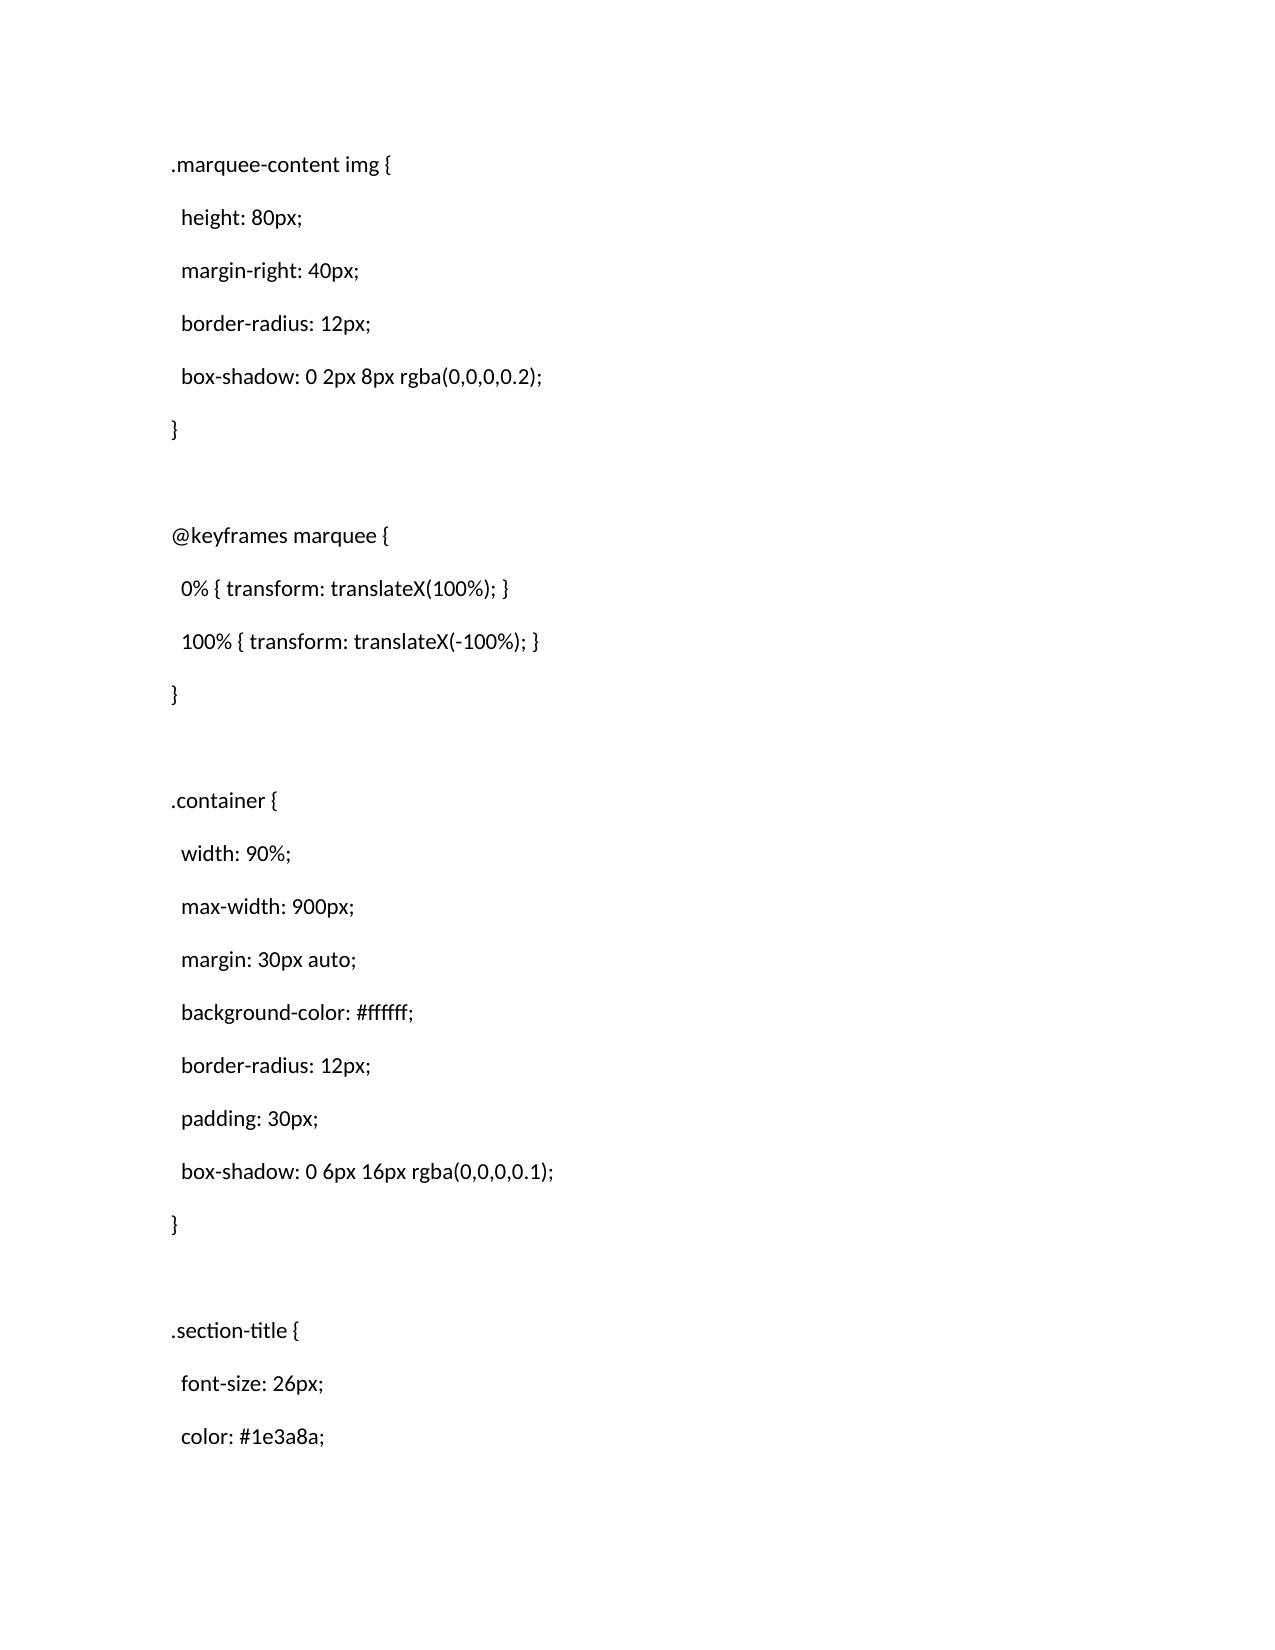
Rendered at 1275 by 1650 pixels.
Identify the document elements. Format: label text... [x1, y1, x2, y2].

text } [150, 680, 1125, 708]
text box-shadow: 0 2px 8px rgba(0,0,0,0.2); [150, 362, 1125, 390]
text height: 80px; [150, 203, 1125, 231]
text 100% { transform: translateX(-100%); } [150, 627, 1125, 655]
text .section-title { [150, 1316, 1125, 1344]
text font-size: 26px; [150, 1369, 1125, 1397]
text max-width: 900px; [150, 892, 1125, 920]
text margin-right: 40px; [150, 256, 1125, 284]
text background-color: #ffffff; [150, 998, 1125, 1026]
text .container { [150, 786, 1125, 814]
text } [150, 415, 1125, 443]
text } [150, 1210, 1125, 1238]
text 0% { transform: translateX(100%); } [150, 574, 1125, 602]
text border-radius: 12px; [150, 1051, 1125, 1079]
text color: #1e3a8a; [150, 1422, 1125, 1451]
text border-radius: 12px; [150, 309, 1125, 337]
text width: 90%; [150, 839, 1125, 867]
text .marquee-content img { [150, 150, 1125, 178]
text @keyframes marquee { [150, 521, 1125, 549]
text padding: 30px; [150, 1104, 1125, 1132]
text margin: 30px auto; [150, 945, 1125, 973]
text box-shadow: 0 6px 16px rgba(0,0,0,0.1); [150, 1157, 1125, 1185]
